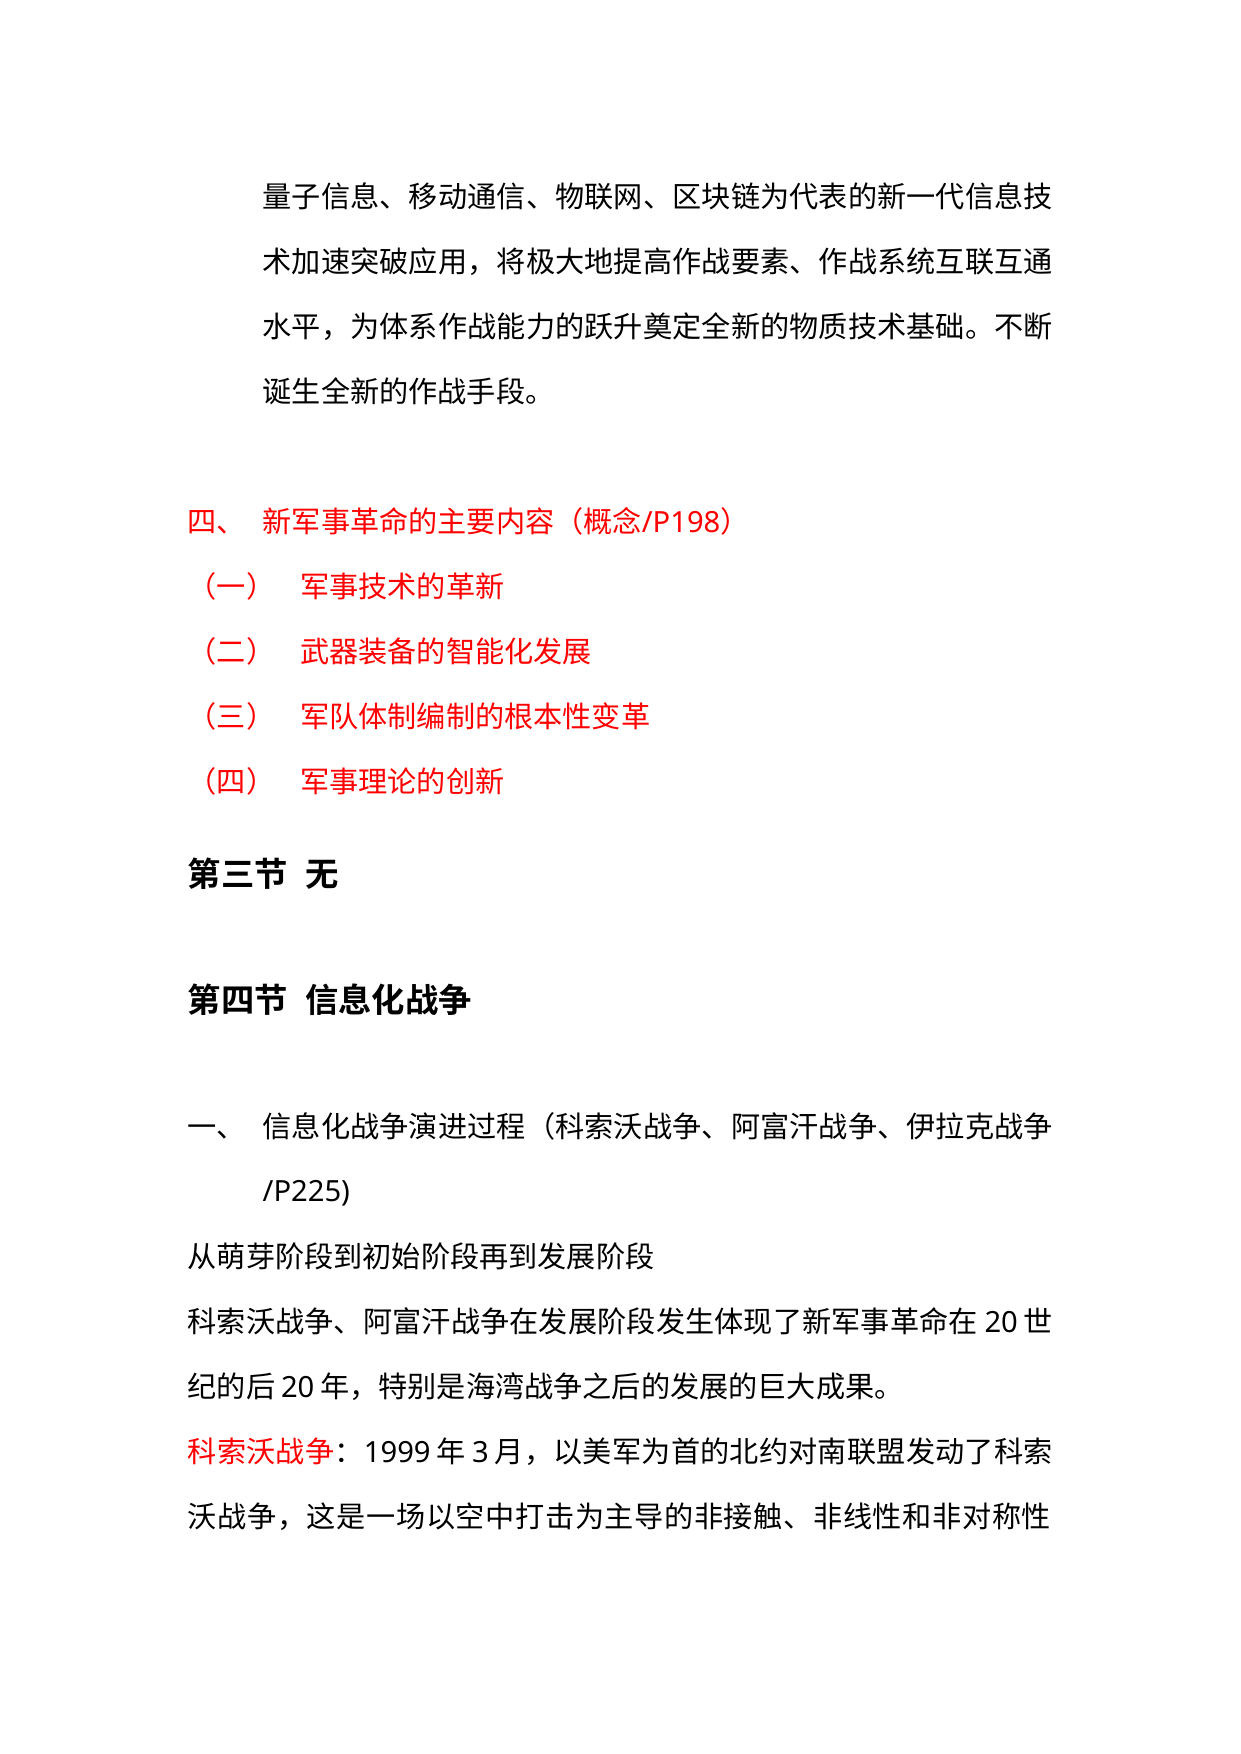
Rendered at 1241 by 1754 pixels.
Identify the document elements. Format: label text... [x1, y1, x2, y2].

list 军事理论的创新 [187, 747, 1053, 812]
subtitle 信息化战争 [187, 966, 1053, 1031]
text 科索沃战争、阿富汗战争在发展阶段发生体现了新军事革命在20世纪的后20年，特别是海湾战争之后的发展的巨大成果。 [187, 1288, 1053, 1418]
list 新军事革命的主要内容（概念/P198） [187, 487, 1053, 552]
text 从萌芽阶段到初始阶段再到发展阶段 [187, 1223, 1053, 1288]
list 军事技术的革新 [187, 552, 1053, 617]
list 信息化战争演进过程（科索沃战争、阿富汗战争、伊拉克战争/P225) [187, 1093, 1053, 1223]
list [187, 162, 1053, 422]
subtitle 无 [187, 839, 1053, 904]
list 武器装备的智能化发展 [187, 617, 1053, 682]
list 军队体制编制的根本性变革 [187, 682, 1053, 747]
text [187, 1418, 1053, 1548]
